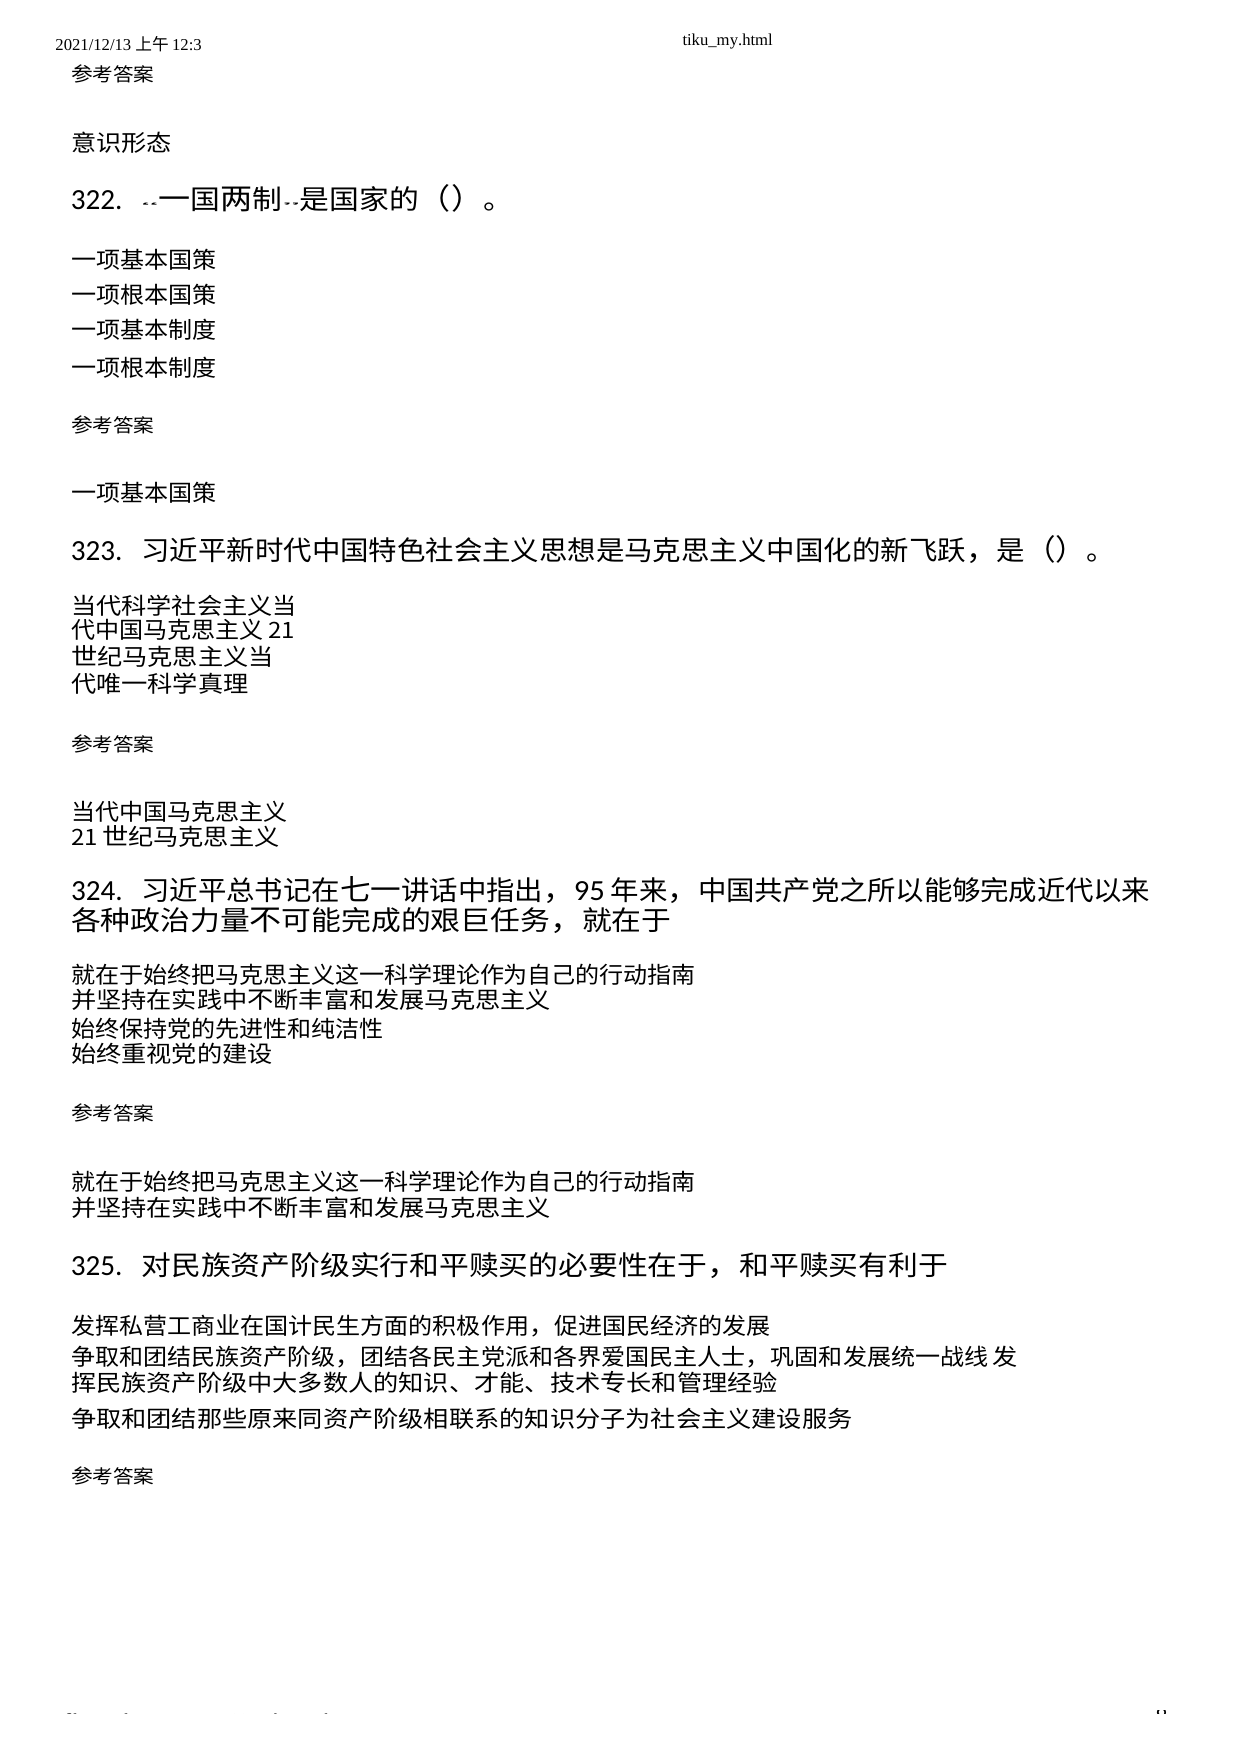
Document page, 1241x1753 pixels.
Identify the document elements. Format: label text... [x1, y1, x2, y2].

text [71, 1344, 1022, 1398]
text 争取和团结那些原来同资产阶级相联系的知识分⼦为社会主义建设服务 [71, 1398, 1184, 1435]
text 参考答案 [71, 410, 1184, 438]
text 当代中国⻢克思主义21世纪⻢克思主义 [71, 800, 297, 853]
text ⼀项根本国策 [71, 276, 1184, 311]
text 就在于始终把⻢克思主义这⼀科学理论作为⾃⼰的⾏动指南 并坚持在实践中不断丰富和发展⻢克思主义 [71, 1169, 722, 1223]
text ⼀项基本国策 [71, 237, 1184, 276]
list “⼀国两制”是国家的（）。 [71, 176, 1184, 218]
subtitle 习近平总书记在七⼀讲话中指出，95年来，中国共产党之所以能够完成近代以来各种政治⼒量不可能完成的艰巨任务，就在于 [71, 875, 1171, 938]
text 参考答案 [71, 729, 1184, 757]
text 就在于始终把⻢克思主义这⼀科学理论作为⾃⼰的⾏动指南 并坚持在实践中不断丰富和发展⻢克思主义 [71, 962, 722, 1016]
subtitle 对⺠族资产阶级实⾏和平赎买的必要性在于，和平赎买有利于 [71, 1242, 1184, 1284]
text 参考答案 [71, 1461, 1184, 1489]
text 参考答案 [71, 1097, 1184, 1126]
text 发挥私营⼯商业在国计⺠⽣⽅⾯的积极作⽤，促进国⺠经济的发展 [71, 1303, 1184, 1342]
subtitle 习近平新时代中国特⾊社会主义思想是⻢克思主义中国化的新⻜跃，是（）。 [71, 526, 1184, 568]
text 始终保持党的先进性和纯洁性始终重视党的建设 [71, 1016, 397, 1069]
text 意识形态 [71, 124, 1184, 158]
text ⼀项根本制度 [71, 345, 1184, 384]
text ⼀项基本国策 [71, 474, 1184, 508]
text 当代科学社会主义当代中国⻢克思主义21世纪⻢克思主义当代唯⼀科学真理 [71, 594, 297, 700]
text 参考答案 [71, 59, 1184, 87]
text ⼀项基本制度 [71, 311, 1184, 345]
